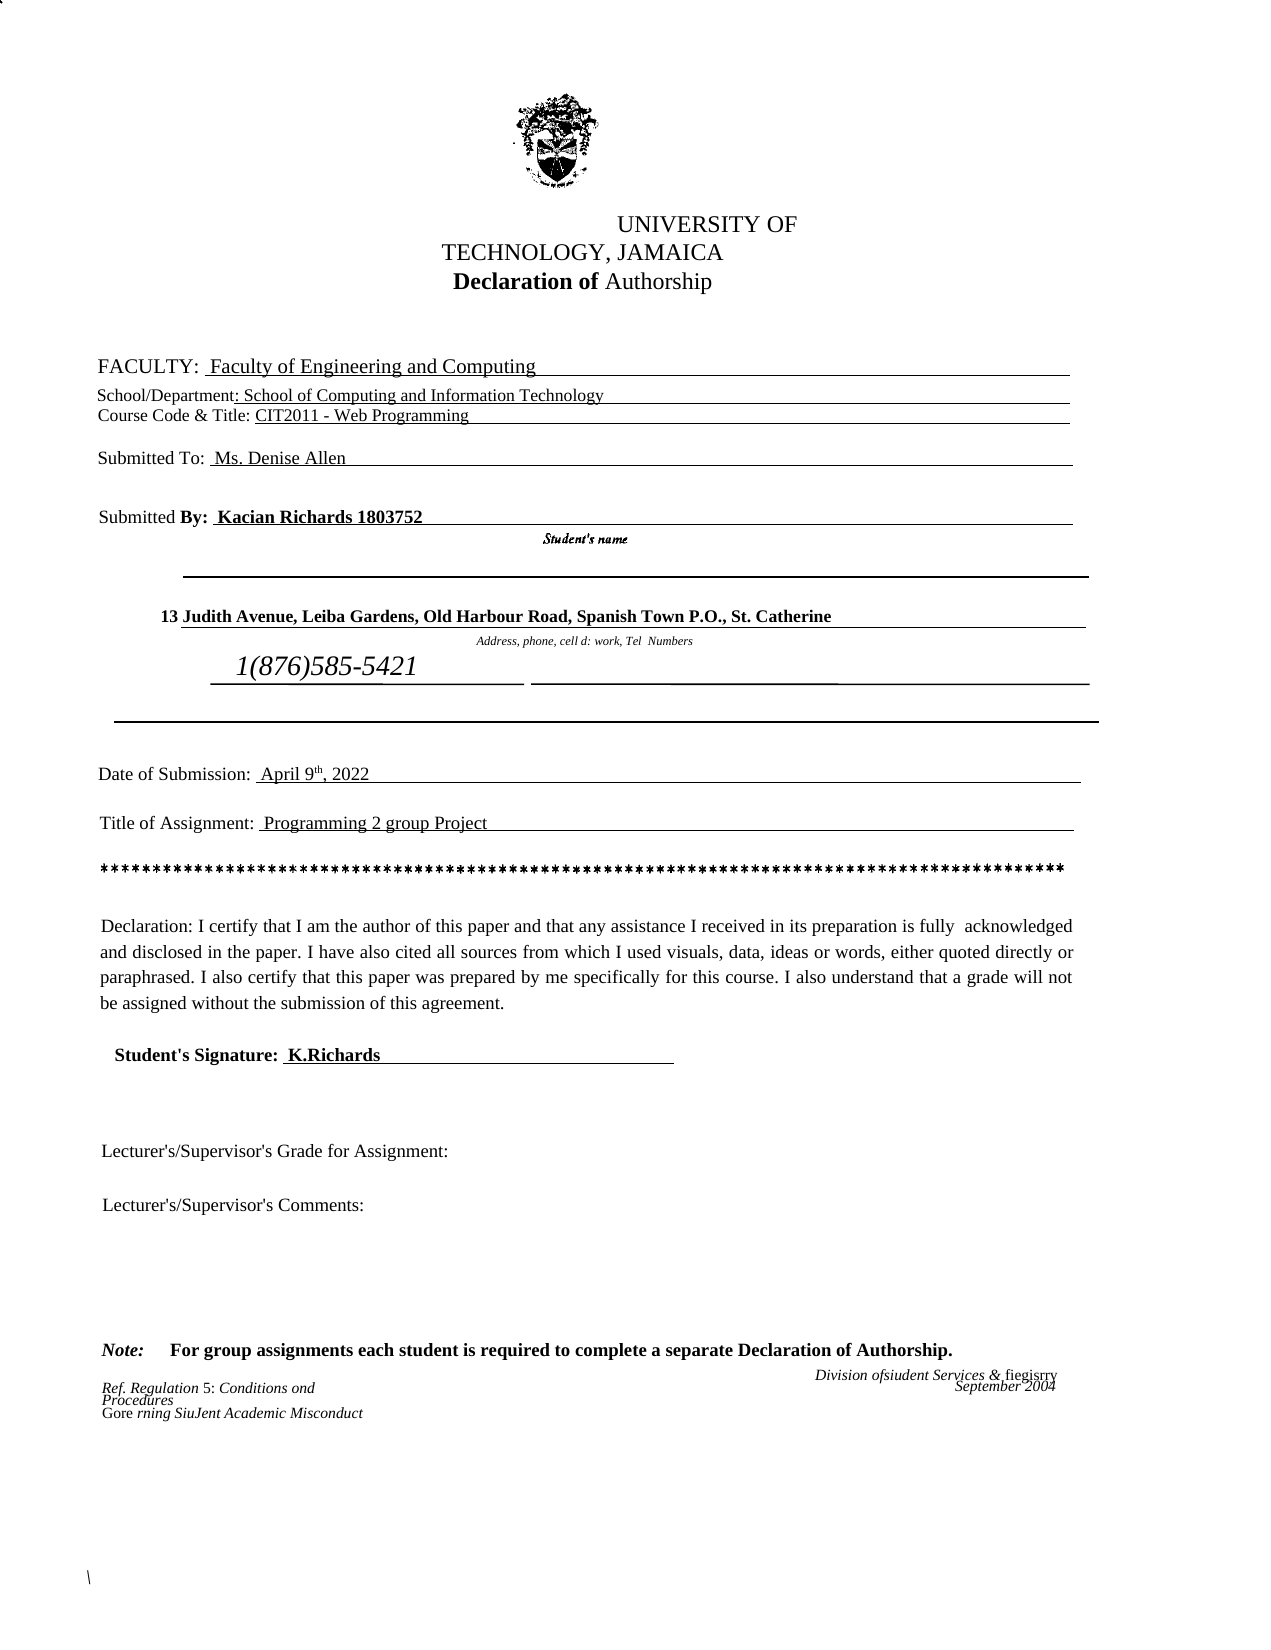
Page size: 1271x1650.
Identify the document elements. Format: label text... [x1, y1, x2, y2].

text Date of Submission: April 9th, 2022 Title of Assignment: Programming 2 group Project [98, 763, 1081, 833]
text Gore rning SiuJent Academic Misconduct [102, 1408, 382, 1421]
text FACULTY: Faculty of Engineering and Computing [97, 354, 1092, 378]
text 1(876)585-5421 [85, 649, 1092, 681]
picture [513, 93, 599, 188]
text \ [85, 1565, 1092, 1589]
text 13 Judith Avenue, Leiba Gardens, Old Harbour Road, Spanish Town P.O., St. Catherine [85, 606, 1092, 626]
title UNIVERSITY OF TECHNOLOGY, JAMAICA [334, 210, 831, 265]
text School/Department: School of Computing and Information Technology Course Code & Title: CIT2011 - Web Programming [97, 385, 1073, 426]
text Ref. Regulation 5: Conditions ond Procedures [102, 1383, 382, 1408]
subtitle Note: For group assignments each student is required to complete a separate Declaration of Authorship. [101, 1338, 1092, 1360]
text Submitted To: Ms. Denise Allen Submitted By: Kacian Richards 1803752 [97, 447, 1073, 527]
picture [101, 863, 1064, 874]
text Lecturer's/Supervisor's Grade for Assignment: [101, 1140, 1092, 1162]
text Declaration: I certify that I am the author of this paper and that any assistance I received in its preparation is fully acknowledged and disclosed in the paper. I have also cited all sources from which I used visuals, data, ideas or words, either quoted directly or paraphrased. I also certify that this paper was prepared by me specifically for this course. I also understand that a grade will not be assigned without the submission of this agreement. [100, 870, 1075, 1014]
text Declaration of Authorship [334, 267, 831, 294]
picture [543, 533, 628, 544]
text Lecturer's/Supervisor's Comments: [102, 1194, 1092, 1216]
text Address, phone, cell d: work, Tel Numbers [334, 628, 836, 648]
subtitle Student's Signature: K.Richards [100, 1044, 1092, 1066]
